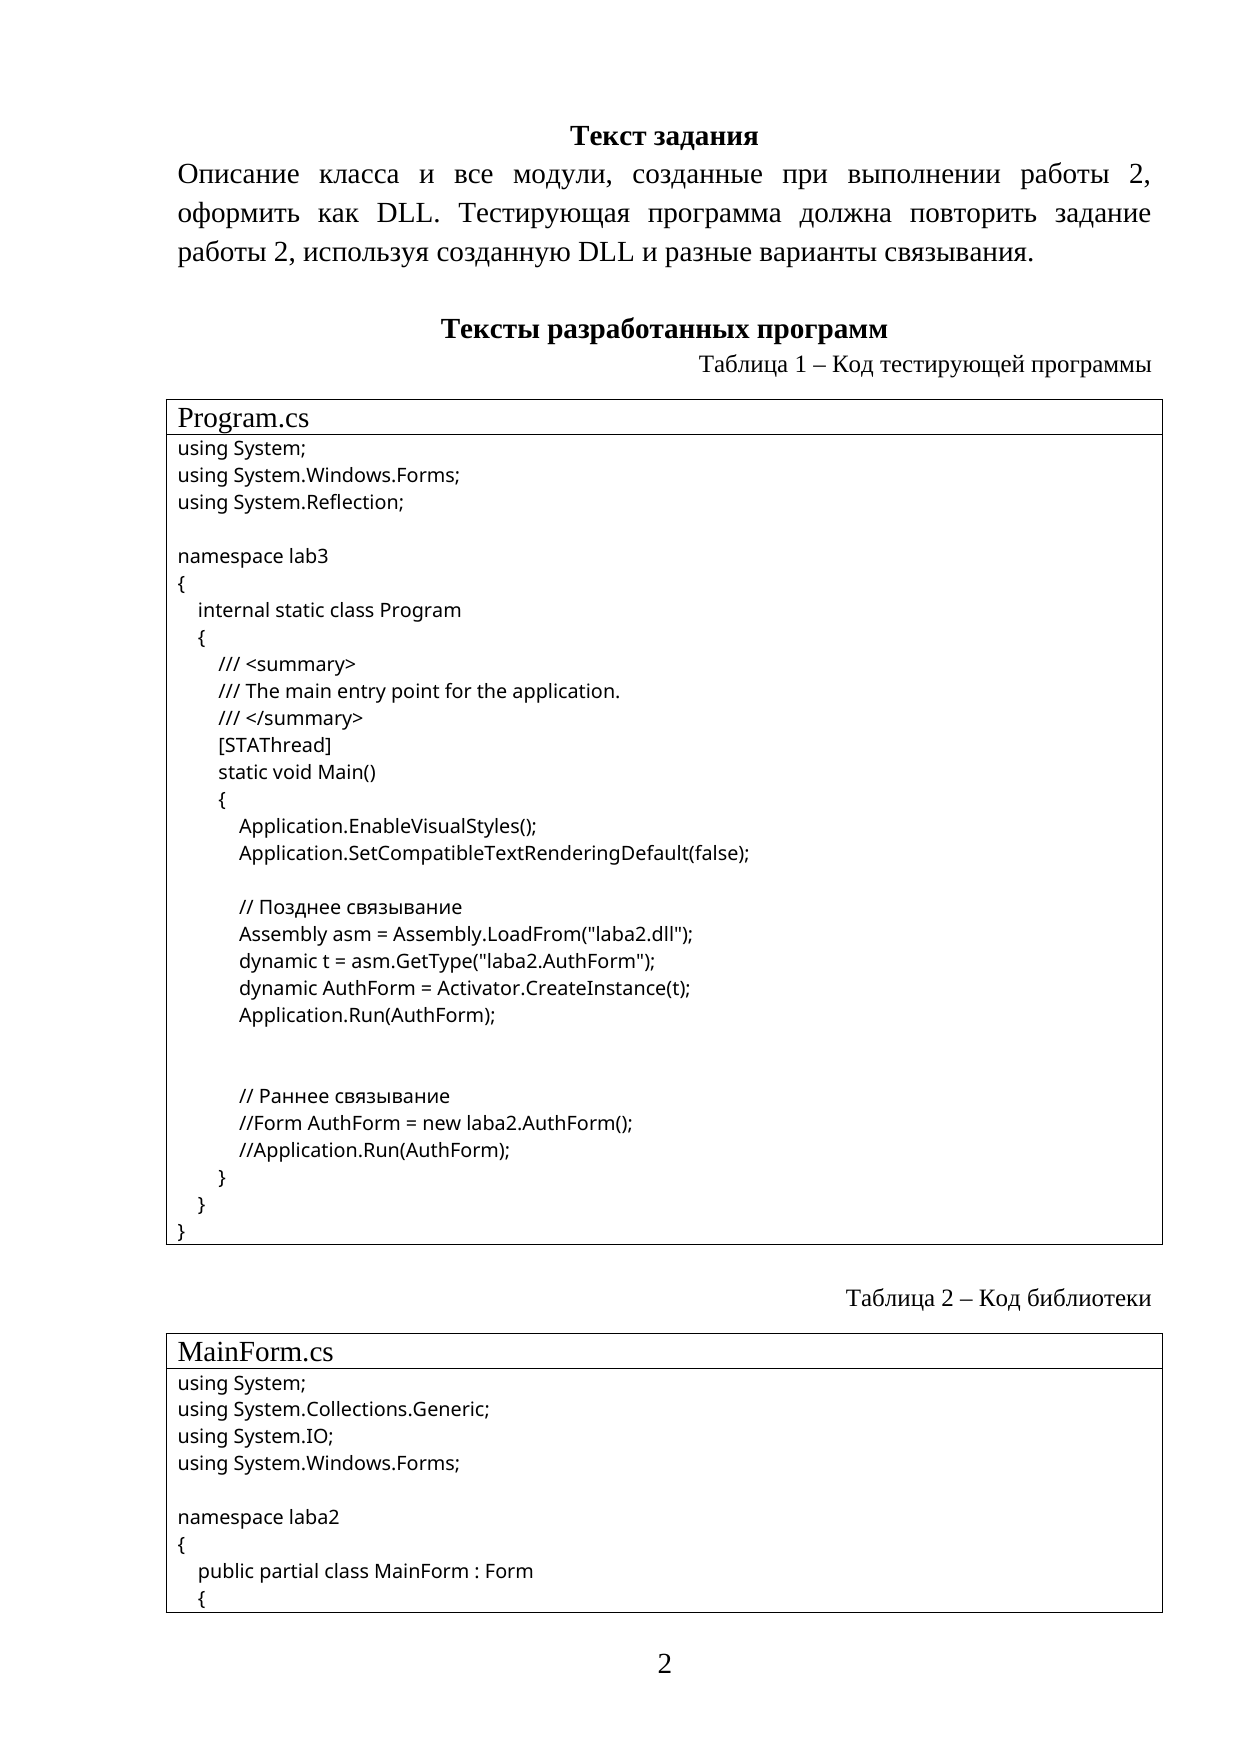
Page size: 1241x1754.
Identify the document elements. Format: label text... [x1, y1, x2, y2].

table_cell using System; using System.Windows.Forms; using System.Reflection; namespace lab3 { internal static class Program { /// <summary> /// The main entry point for the application. /// </summary> [STAThread] static void Main() { Application.EnableVisualStyles(); Application.SetCompatibleTextRenderingDefault(false); // Позднее связывание Assembly asm = Assembly.LoadFrom("laba2.dll"); dynamic t = asm.GetType("laba2.AuthForm"); dynamic AuthForm = Activator.CreateInstance(t); Application.Run(AuthForm); // Раннее связывание //Form AuthForm = new laba2.AuthForm(); //Application.Run(AuthForm); } } } [167, 435, 1162, 1244]
text Описание класса и все модули, созданные при выполнении работы 2, оформить как DLL. Тестирующая программа должна повторить задание работы 2, используя созданную DLL и разные варианты связывания. [177, 157, 1152, 267]
table_header Program.cs [167, 400, 1162, 433]
text Тексты разработанных программ [177, 311, 1152, 344]
table_header MainForm.cs [167, 1334, 1162, 1368]
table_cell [167, 1369, 1162, 1612]
text Текст задания [177, 118, 1152, 152]
text Таблица 2 – Код библиотеки [177, 1283, 1152, 1312]
text Таблица 1 – Код тестирующей программы [177, 349, 1152, 378]
